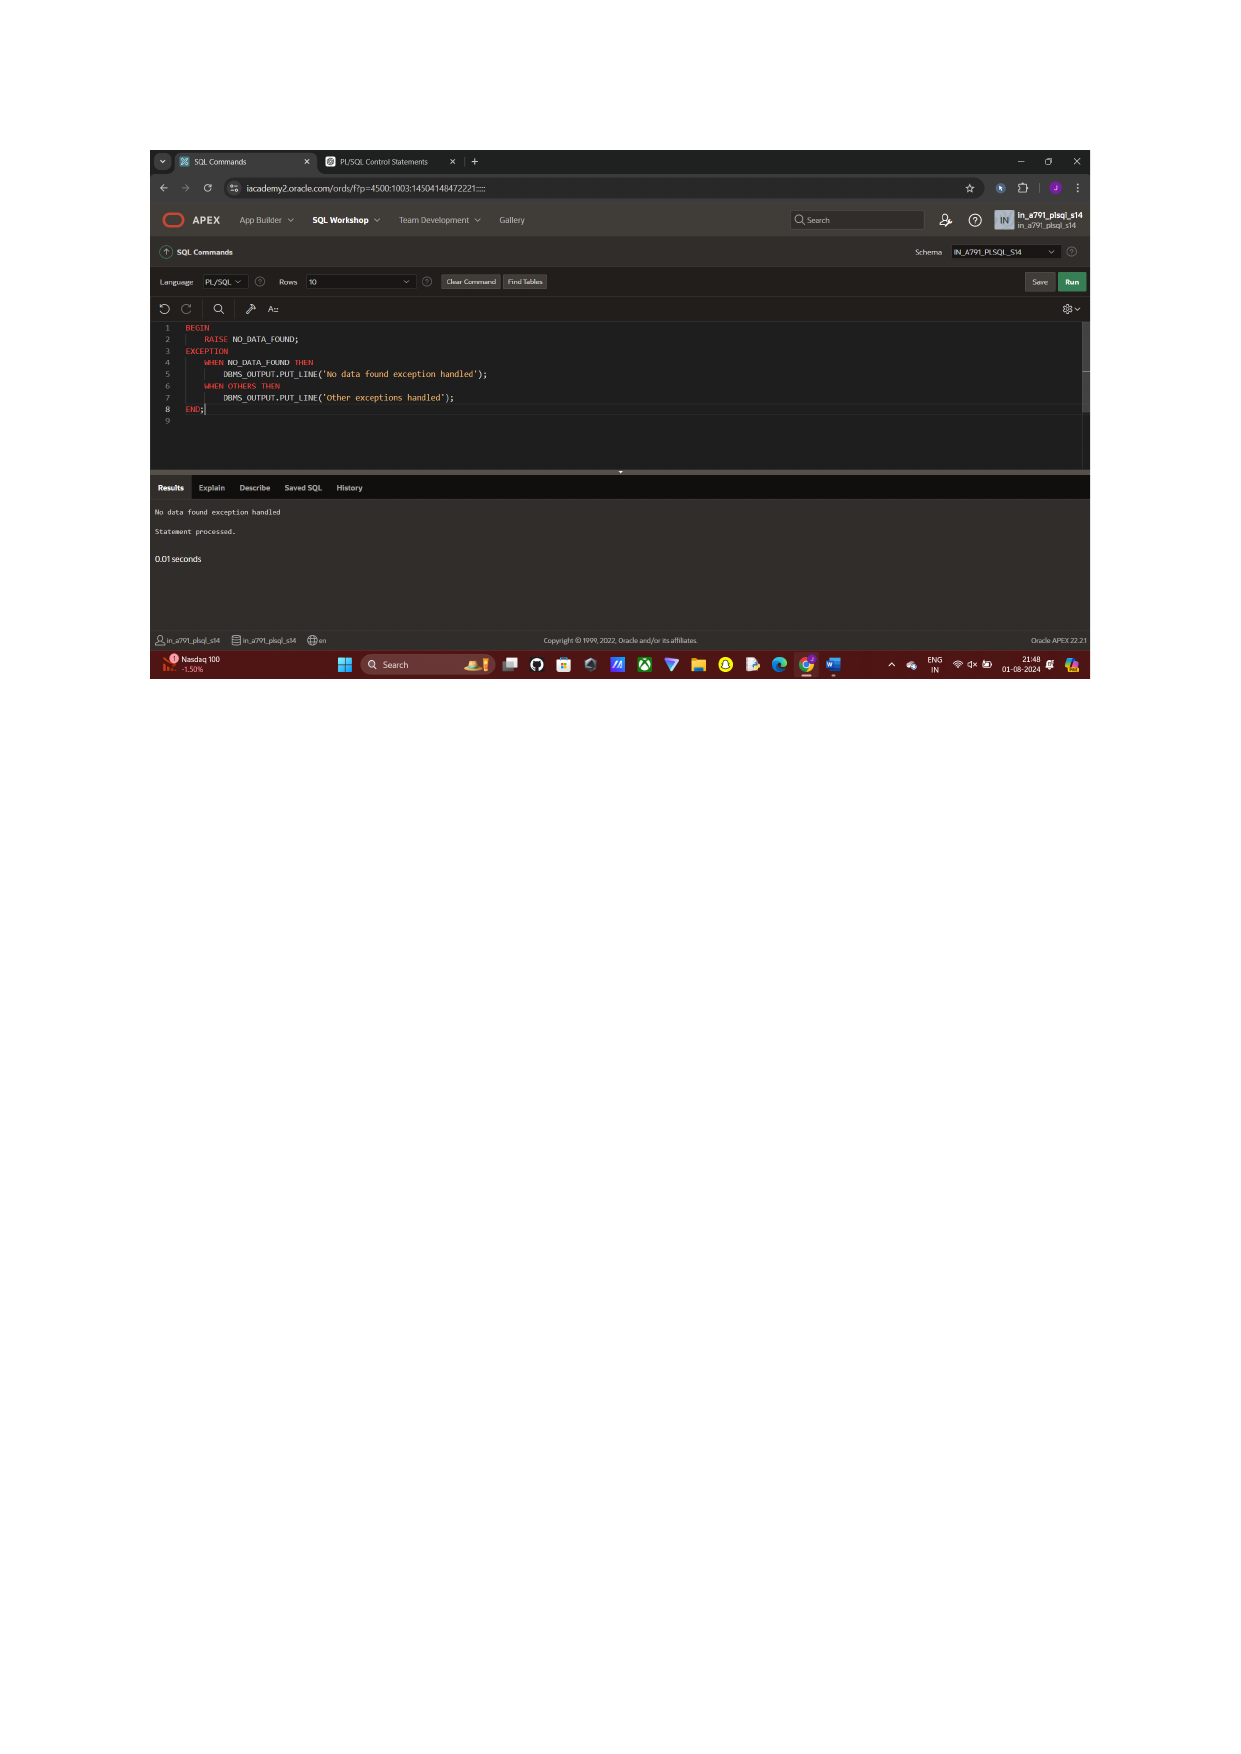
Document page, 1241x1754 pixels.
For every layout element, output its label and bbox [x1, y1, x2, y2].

picture [150, 150, 1091, 679]
